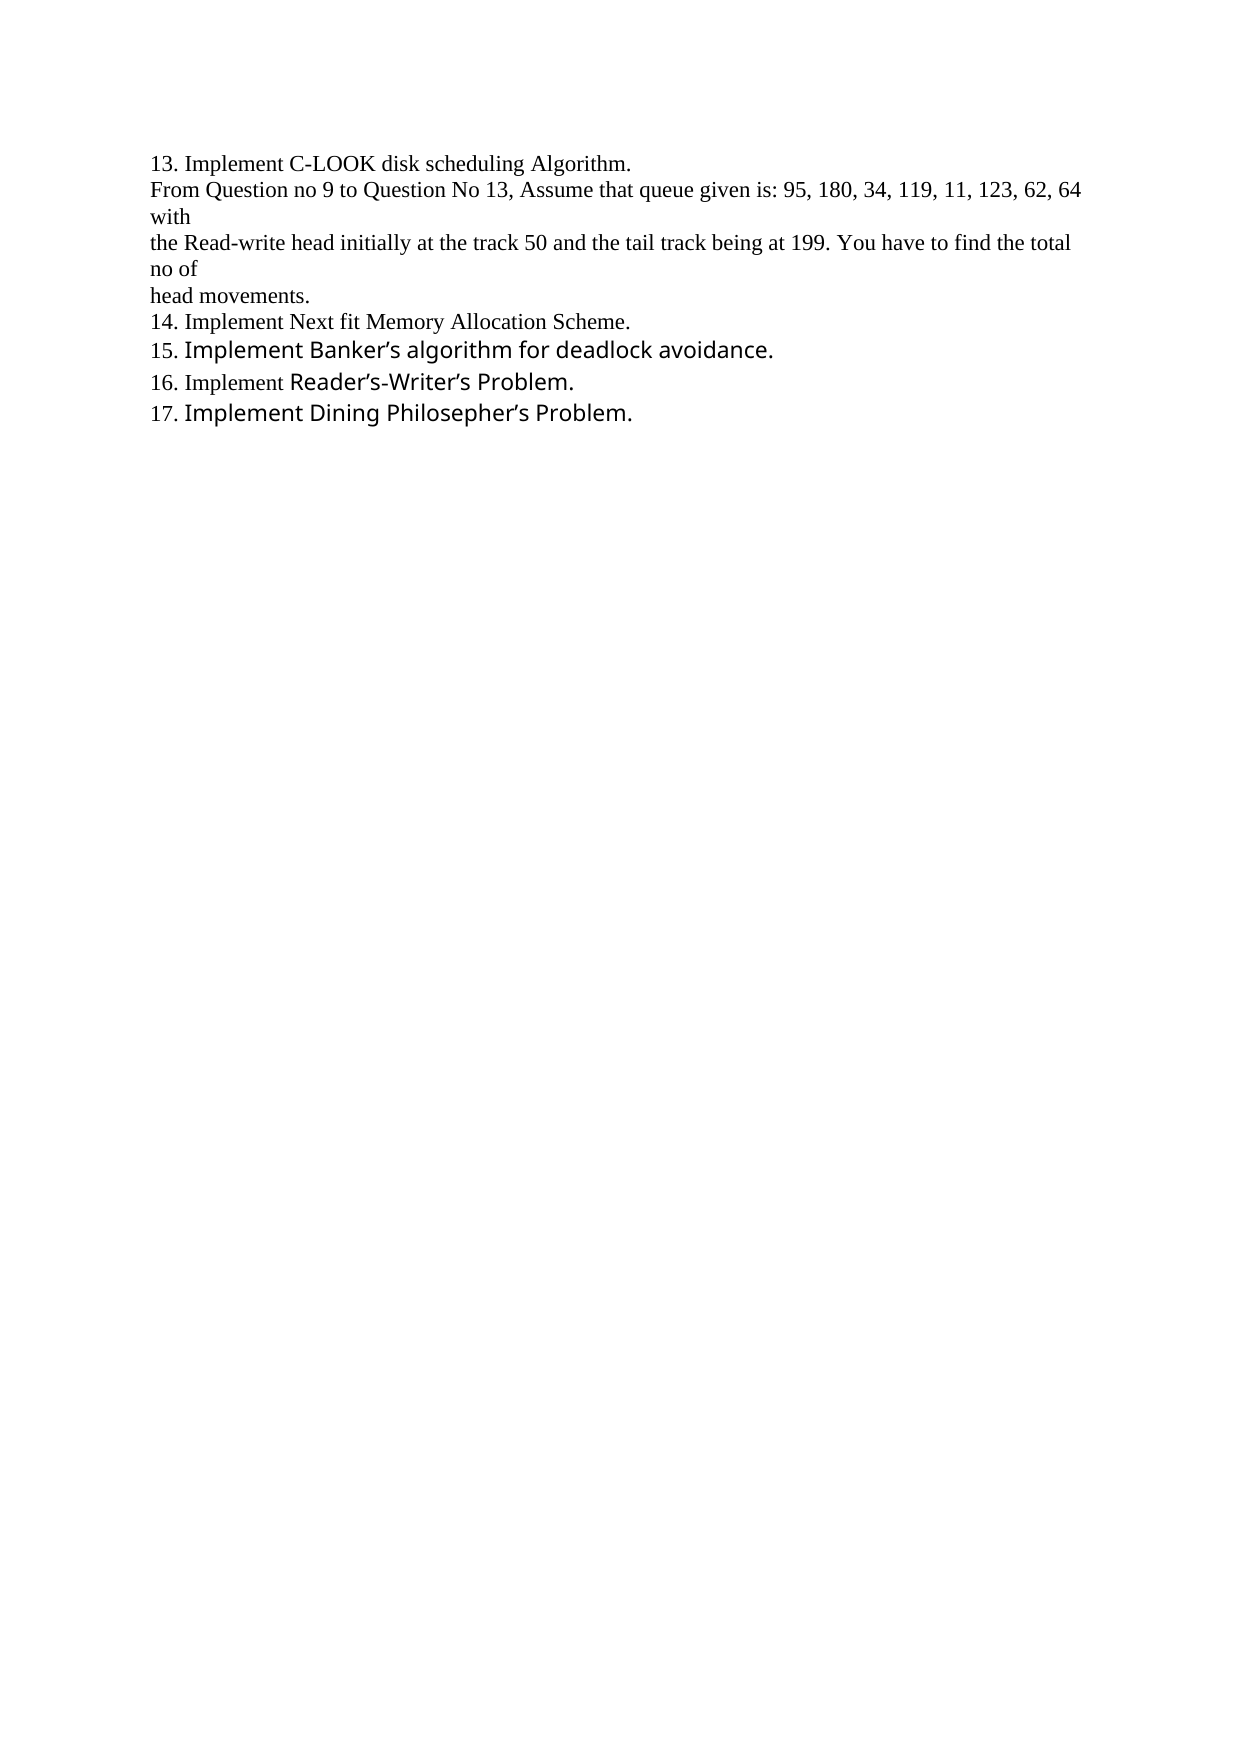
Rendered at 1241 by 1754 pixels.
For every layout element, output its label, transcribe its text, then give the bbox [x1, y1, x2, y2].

text the Read-write head initially at the track 50 and the tail track being at 199. You have to find the total no of [150, 229, 1090, 282]
text 15. Implement Banker’s algorithm for deadlock avoidance. [150, 334, 1090, 366]
text 17. Implement Dining Philosepher’s Problem. [150, 397, 1090, 428]
text 16. Implement Reader’s-Writer’s Problem. [150, 366, 1090, 397]
text From Question no 9 to Question No 13, Assume that queue given is: 95, 180, 34, 119, 11, 123, 62, 64 with [150, 176, 1090, 229]
text head movements. [150, 282, 1090, 308]
text 14. Implement Next fit Memory Allocation Scheme. [150, 308, 1090, 334]
text 13. Implement C-LOOK disk scheduling Algorithm. [150, 150, 1090, 176]
